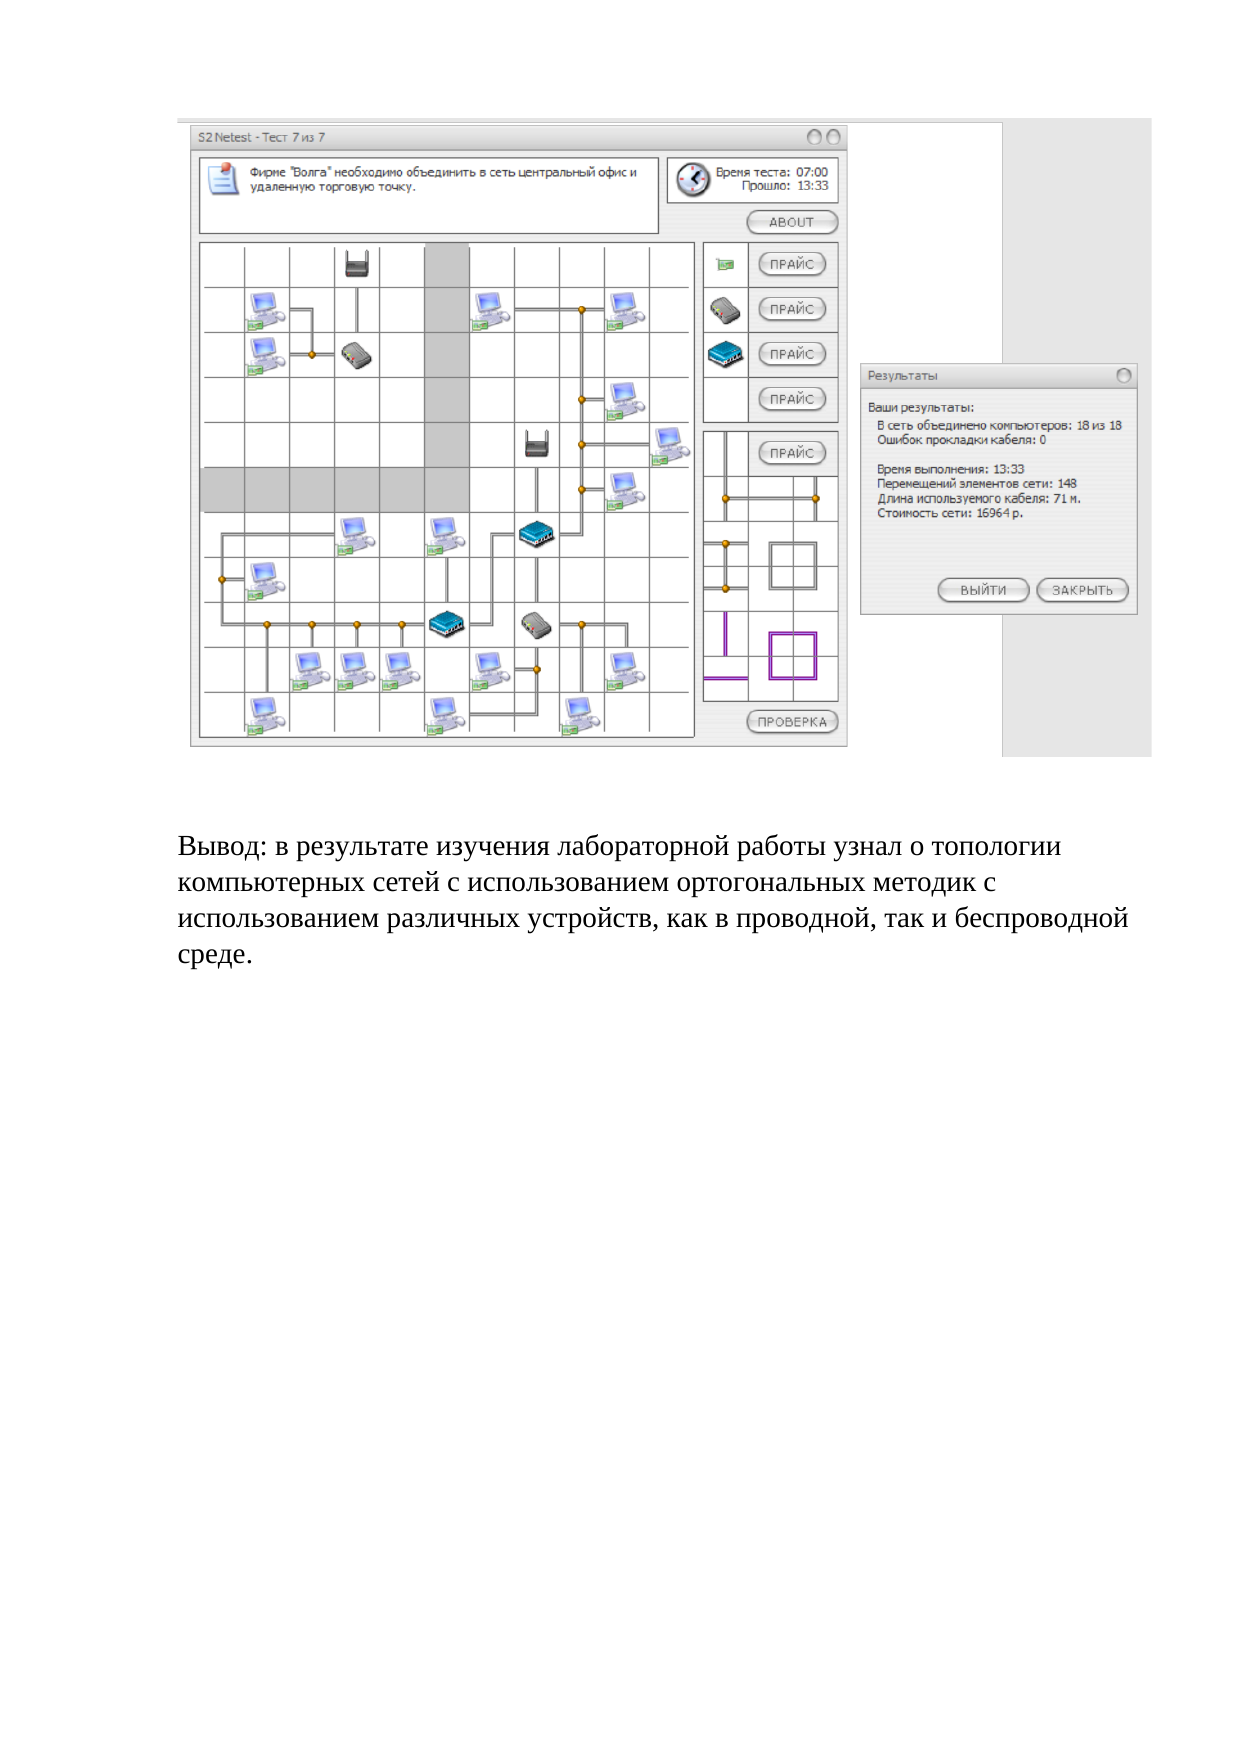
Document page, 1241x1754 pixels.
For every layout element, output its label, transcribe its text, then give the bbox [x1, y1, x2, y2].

picture [177, 118, 1152, 757]
text Вывод: в результате изучения лабораторной работы узнал о топологии компьютерных сетей с использованием ортогональных методик с использованием различных устройств, как в проводной, так и беспроводной среде. [177, 828, 1152, 970]
